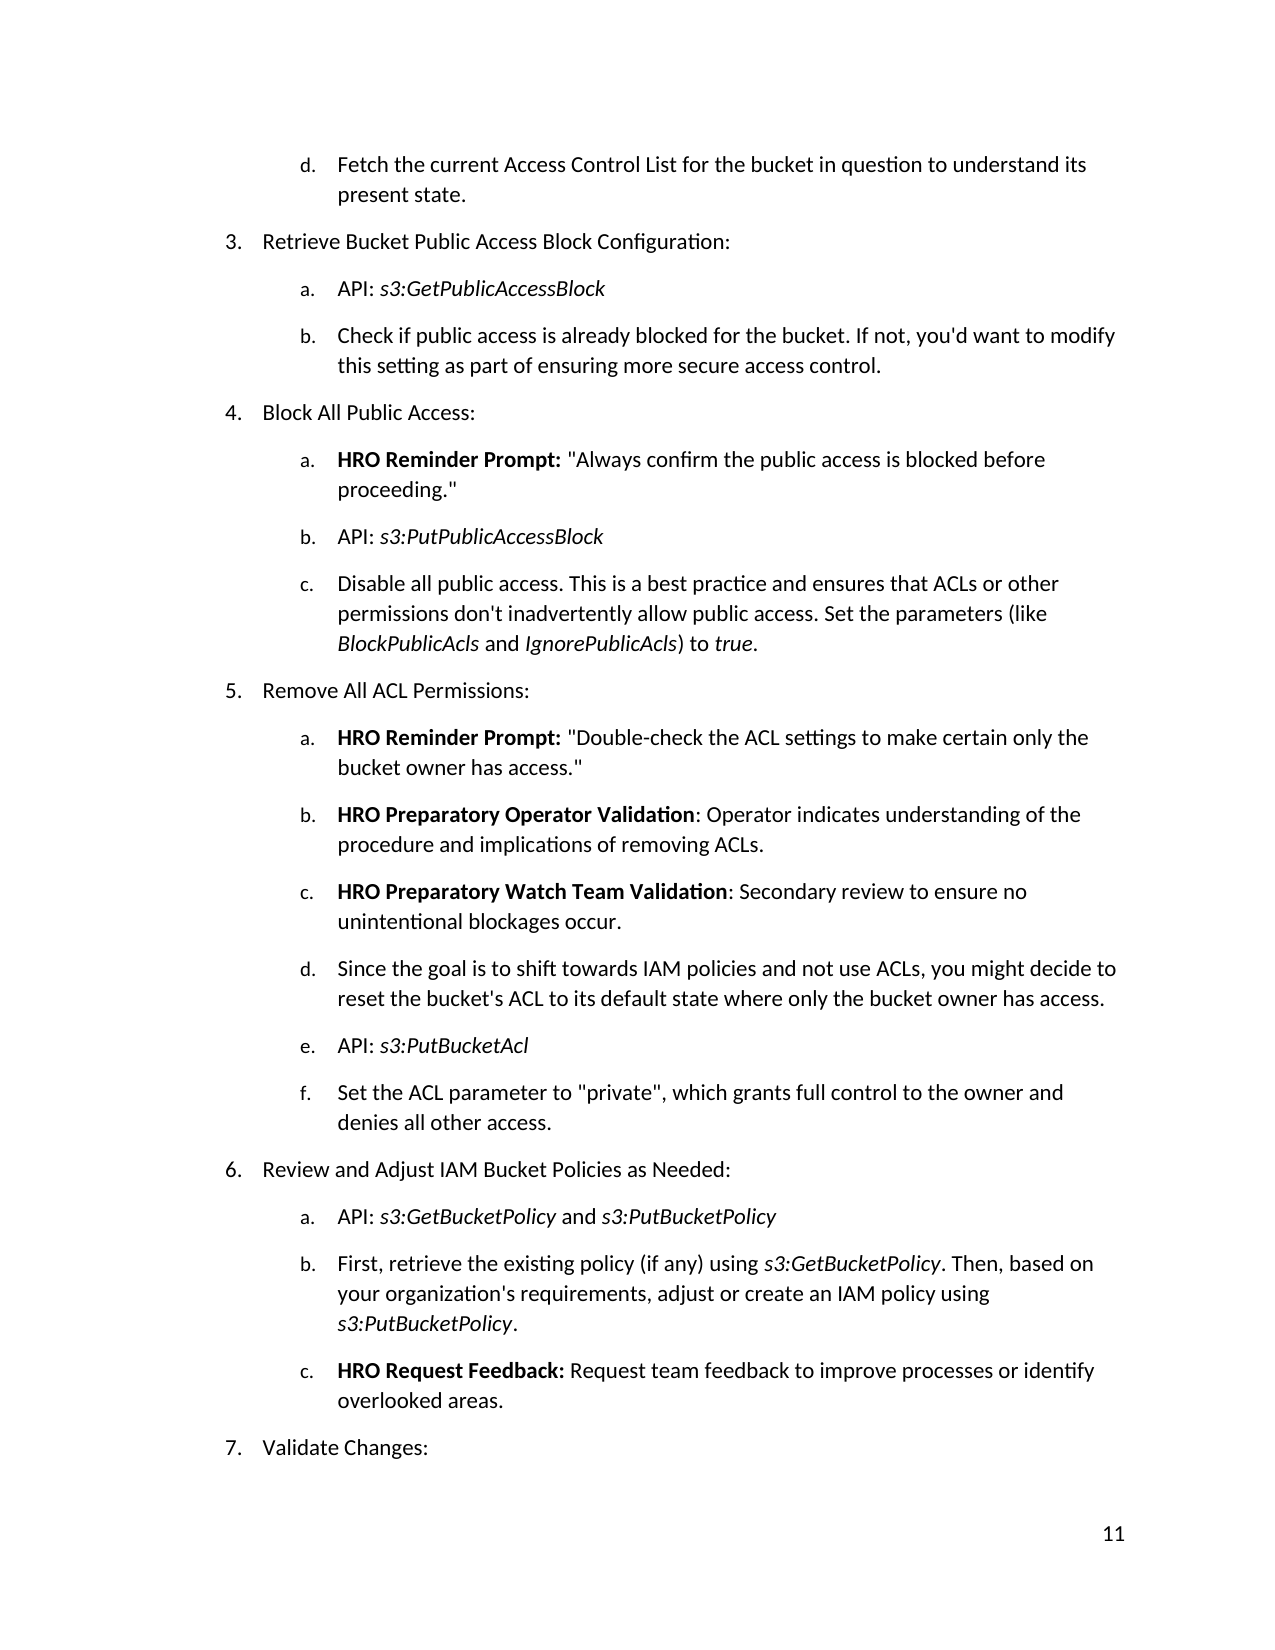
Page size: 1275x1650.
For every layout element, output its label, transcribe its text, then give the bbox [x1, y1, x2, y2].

list Validate Changes: [225, 1433, 1125, 1461]
list Fetch the current Access Control List for the bucket in question to understand its present state. [300, 150, 1125, 208]
list HRO Request Feedback: Request team feedback to improve processes or identify overlooked areas. [300, 1356, 1125, 1414]
list Since the goal is to shift towards IAM policies and not use ACLs, you might decide to reset the bucket's ACL to its default state where only the bucket owner has access. [300, 954, 1125, 1012]
list HRO Preparatory Watch Team Validation: Secondary review to ensure no unintentional blockages occur. [300, 877, 1125, 935]
list Retrieve Bucket Public Access Block Configuration: [225, 227, 1125, 255]
list API: s3:PutPublicAccessBlock [300, 522, 1125, 550]
list HRO Reminder Prompt: "Always confirm the public access is blocked before proceeding." [300, 445, 1125, 503]
list API: s3:GetBucketPolicy and s3:PutBucketPolicy [300, 1202, 1125, 1230]
list Block All Public Access: [225, 398, 1125, 426]
list First, retrieve the existing policy (if any) using s3:GetBucketPolicy. Then, based on your organization's requirements, adjust or create an IAM policy using s3:PutBucketPolicy. [300, 1249, 1125, 1337]
list Disable all public access. This is a best practice and ensures that ACLs or other permissions don't inadvertently allow public access. Set the parameters (like BlockPublicAcls and IgnorePublicAcls) to true. [300, 569, 1125, 657]
list Set the ACL parameter to "private", which grants full control to the owner and denies all other access. [300, 1078, 1125, 1136]
list API: s3:GetPublicAccessBlock [300, 274, 1125, 302]
list HRO Reminder Prompt: "Double-check the ACL settings to make certain only the bucket owner has access." [300, 723, 1125, 781]
list Review and Adjust IAM Bucket Policies as Needed: [225, 1155, 1125, 1183]
list HRO Preparatory Operator Validation: Operator indicates understanding of the procedure and implications of removing ACLs. [300, 800, 1125, 858]
list Check if public access is already blocked for the bucket. If not, you'd want to modify this setting as part of ensuring more secure access control. [300, 321, 1125, 379]
list Remove All ACL Permissions: [225, 676, 1125, 704]
list API: s3:PutBucketAcl [300, 1031, 1125, 1059]
